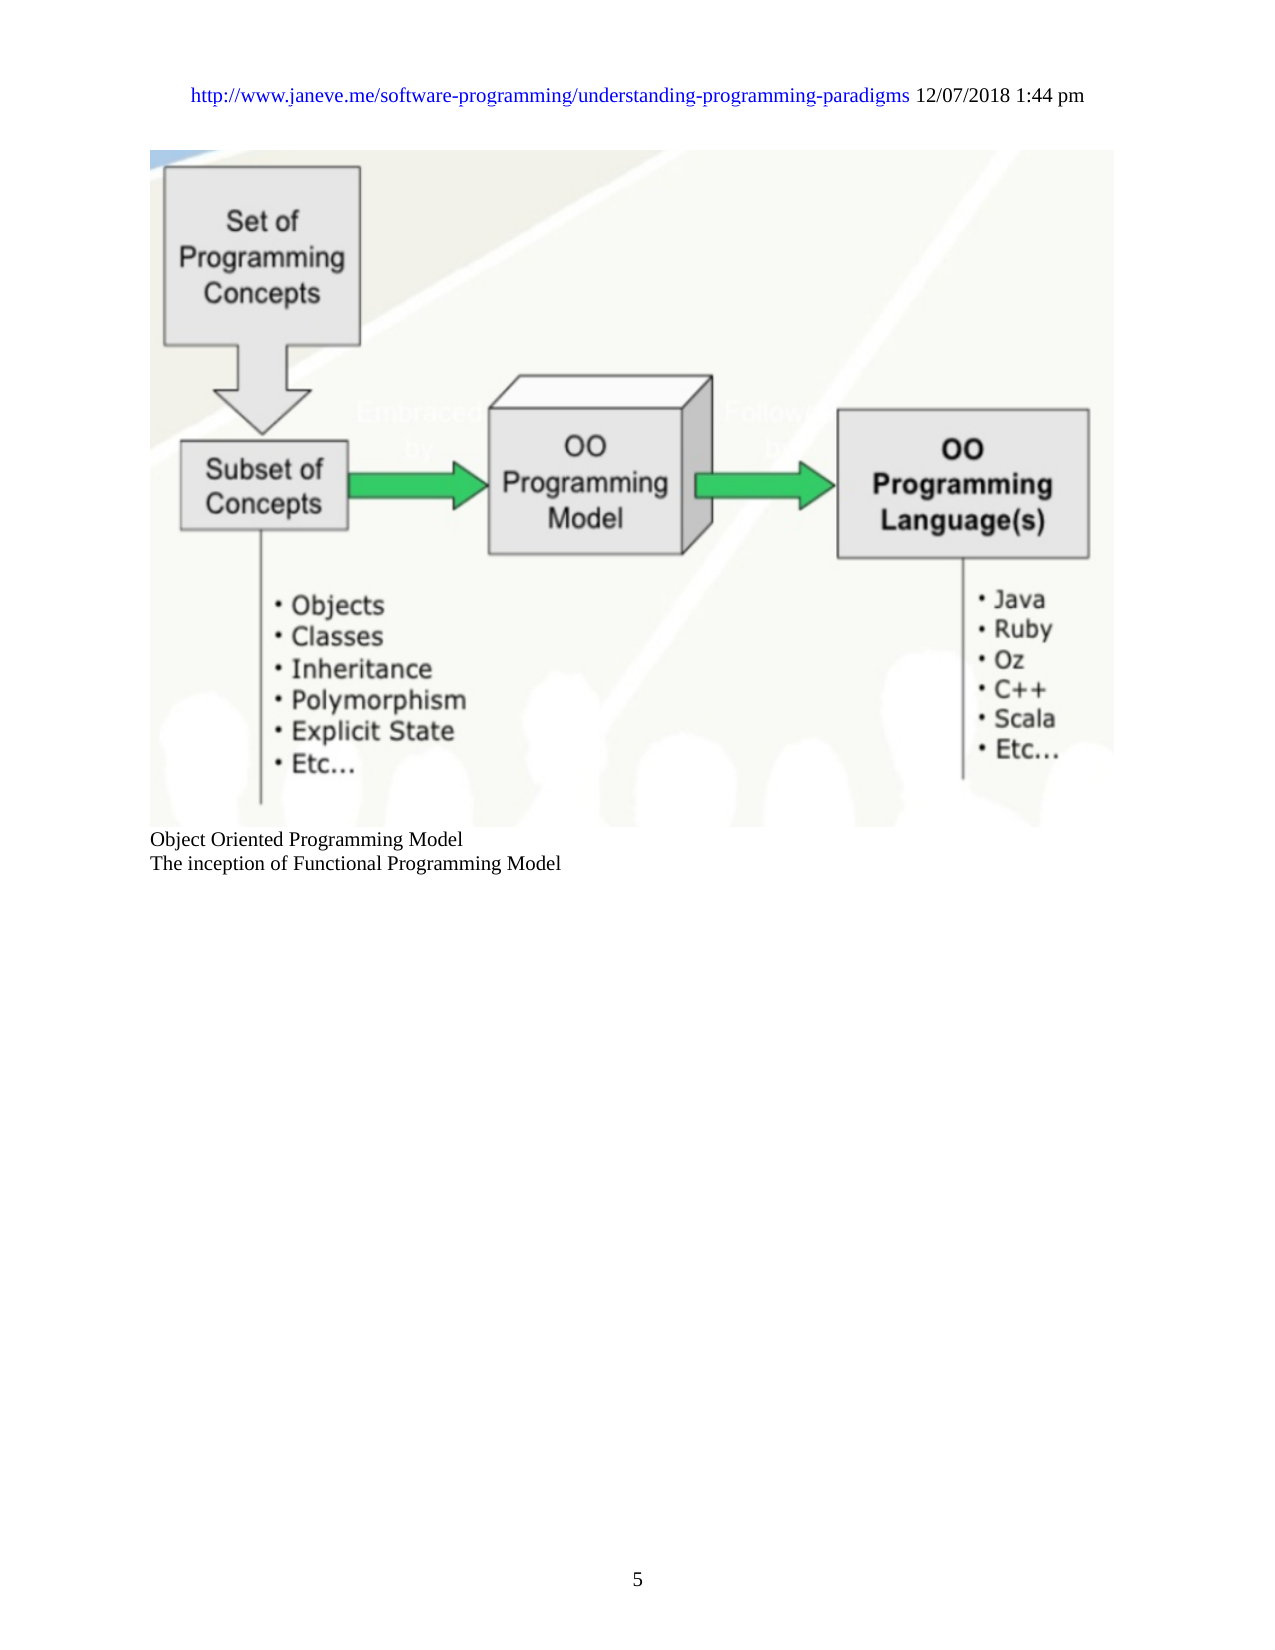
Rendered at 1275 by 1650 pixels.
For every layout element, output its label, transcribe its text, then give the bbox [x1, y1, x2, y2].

text Object Oriented Programming Model [150, 827, 1125, 851]
text The inception of Functional Programming Model [150, 851, 1125, 875]
picture [150, 150, 1114, 827]
